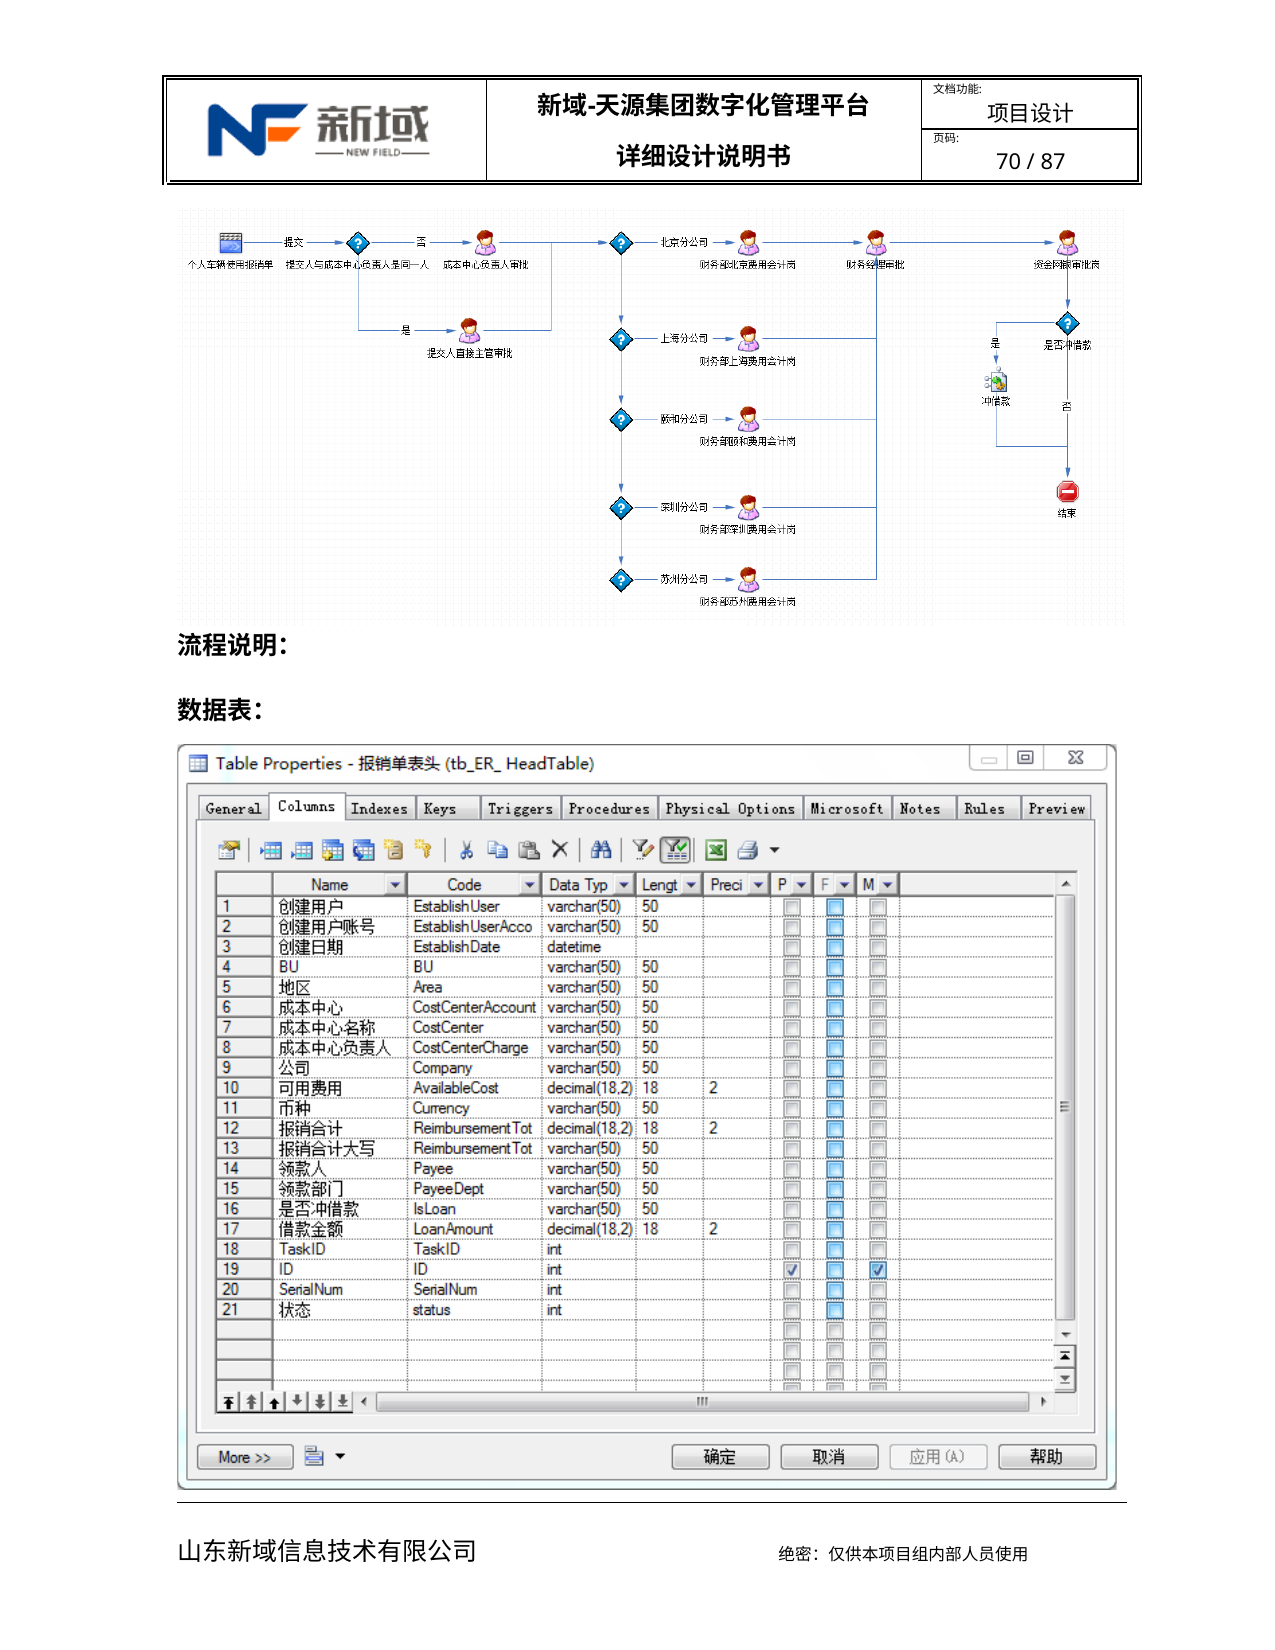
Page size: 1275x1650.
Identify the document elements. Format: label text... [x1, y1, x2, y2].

text 数据表： [177, 690, 1127, 726]
picture [176, 98, 476, 162]
picture [177, 208, 1126, 626]
picture [177, 744, 1117, 1490]
text 流程说明： [177, 625, 1127, 661]
